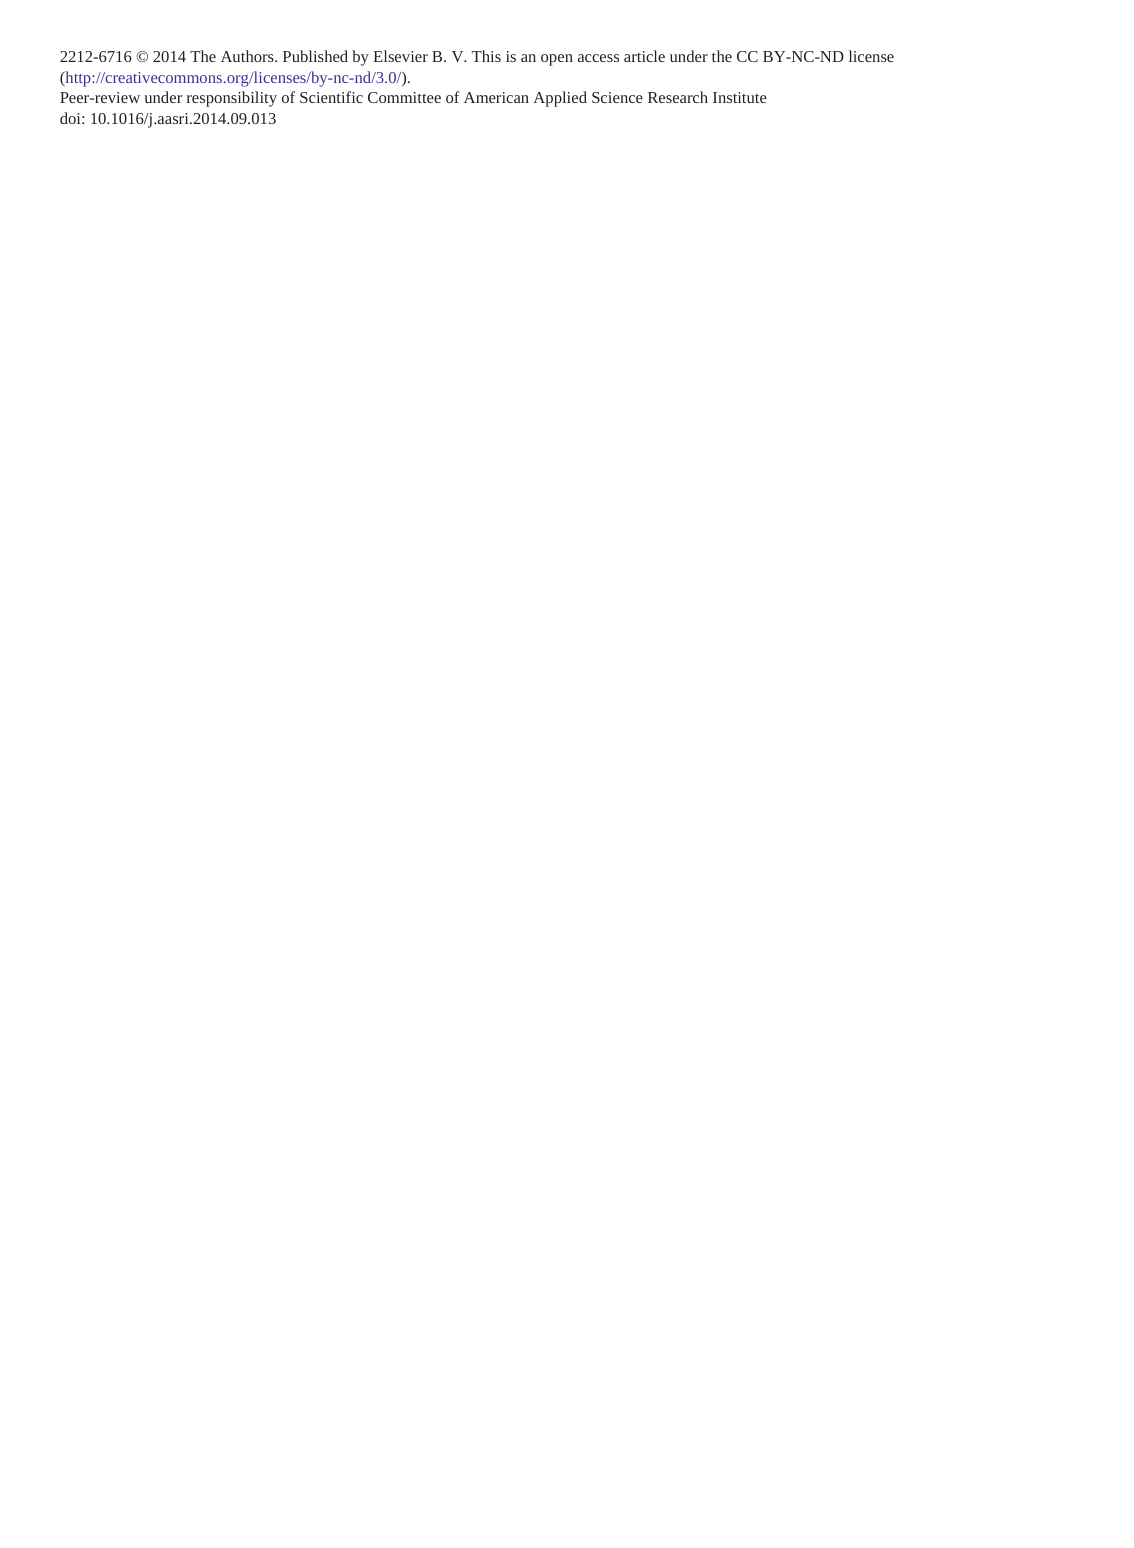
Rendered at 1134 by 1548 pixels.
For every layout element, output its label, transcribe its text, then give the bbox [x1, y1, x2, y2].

text Peer-review under responsibility of Scientific Committee of American Applied Science Research Institute doi: 10.1016/j.aasri.2014.09.013 [59, 87, 772, 129]
text 2212-6716 © 2014 The Authors. Published by Elsevier B. V. This is an open access article under the CC BY-NC-ND license (http://creativecommons.org/licenses/by-nc-nd/3.0/). [59, 46, 907, 87]
